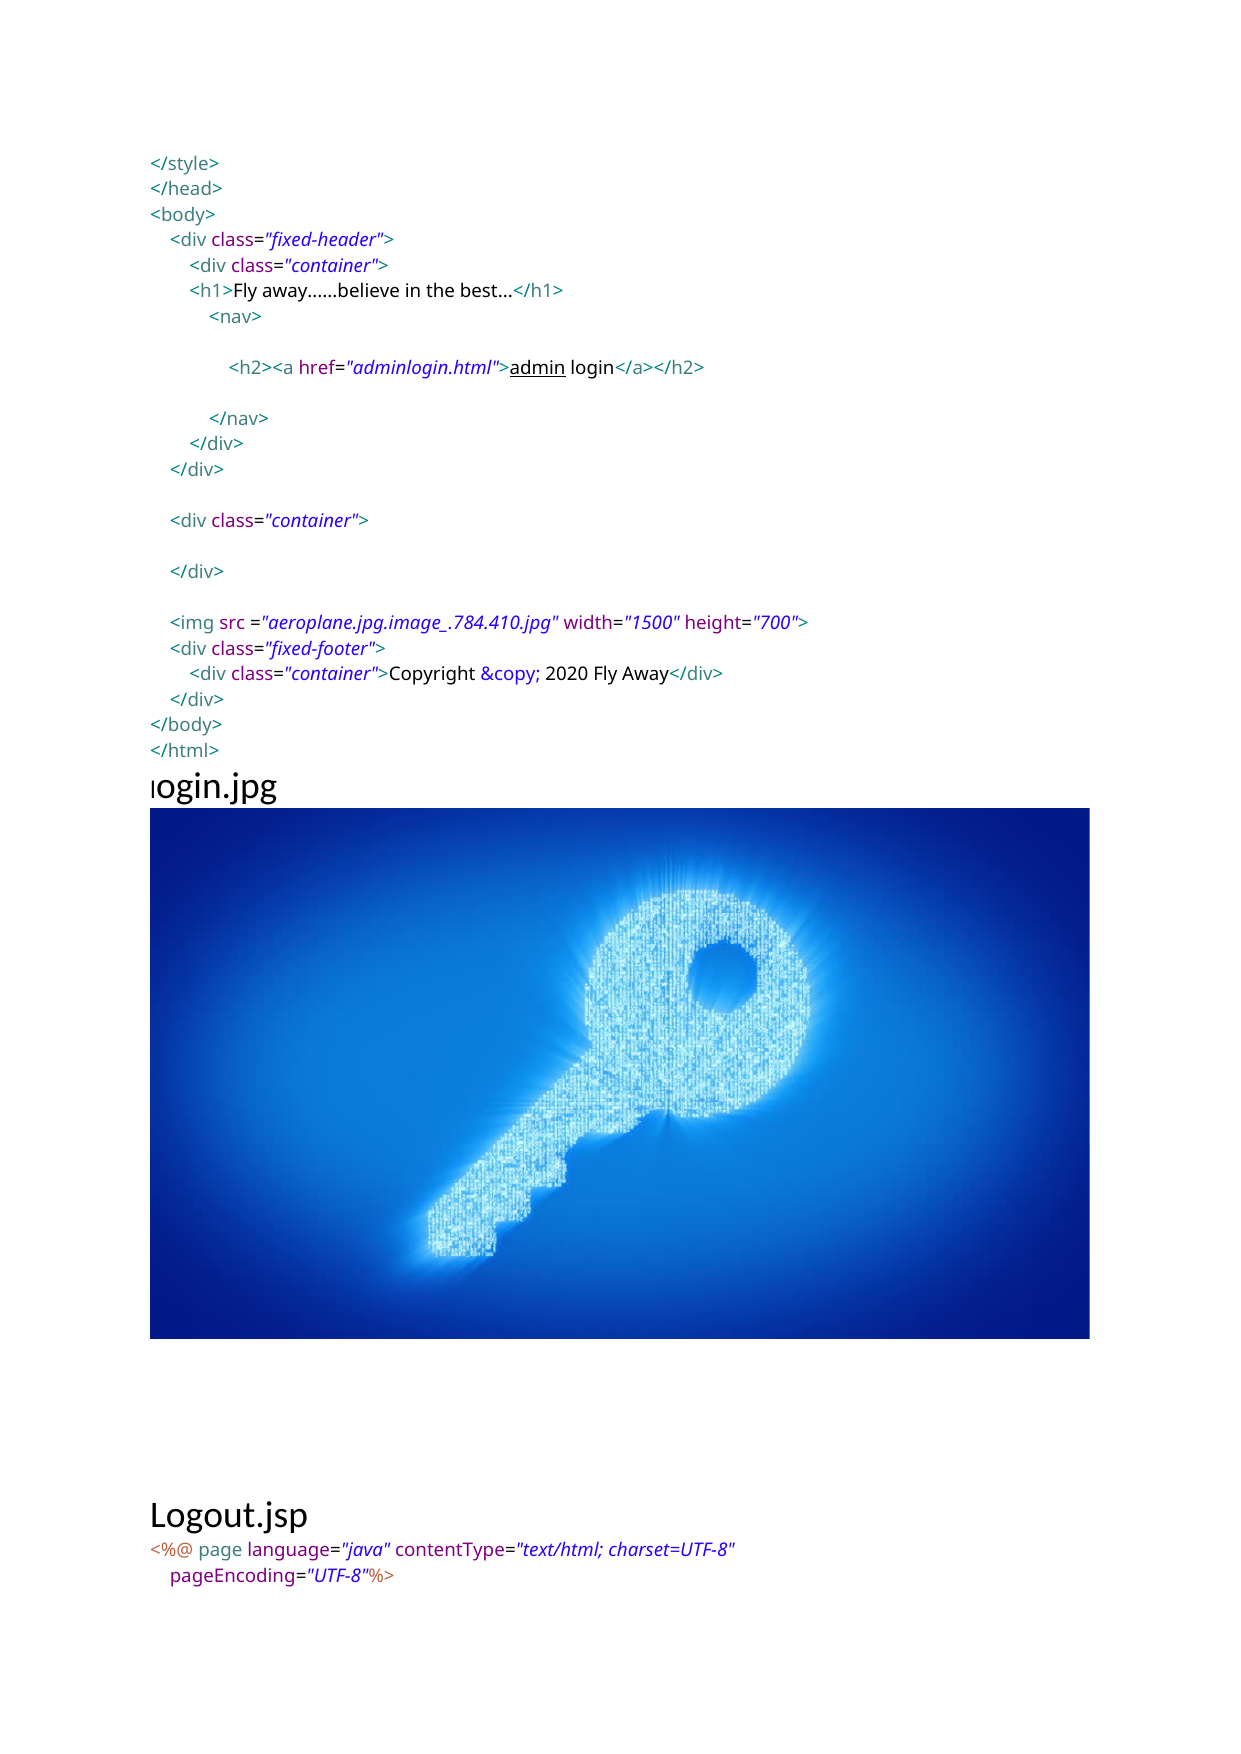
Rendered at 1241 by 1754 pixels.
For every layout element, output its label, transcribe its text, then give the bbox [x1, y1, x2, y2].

text <nav> [150, 303, 1090, 329]
picture [150, 808, 1090, 1339]
text <img src ="aeroplane.jpg.image_.784.410.jpg" width="1500" height="700"> [150, 609, 1090, 635]
text <h1>Fly away......believe in the best...</h1> [150, 278, 1090, 303]
text </style> [150, 150, 1090, 176]
text </div> [150, 431, 1090, 456]
text </body> [150, 711, 1090, 737]
text </div> [150, 686, 1090, 711]
text </head> [150, 176, 1090, 201]
text pageEncoding="UTF-8"%> [150, 1562, 1090, 1588]
text </html> [150, 737, 1090, 762]
text login.jpg [150, 762, 1090, 808]
text Logout.jsp [150, 1491, 1090, 1537]
text <div class="container">Copyright &copy; 2020 Fly Away</div> [150, 660, 1090, 686]
text <div class="container"> [150, 507, 1090, 533]
text <div class="fixed-header"> [150, 227, 1090, 252]
text </div> [150, 456, 1090, 482]
text <body> [150, 201, 1090, 227]
text <div class="container"> [150, 252, 1090, 278]
text <div class="fixed-footer"> [150, 635, 1090, 660]
text </nav> [150, 405, 1090, 431]
text <h2><a href="adminlogin.html">admin login</a></h2> [150, 354, 1090, 380]
text <%@ page language="java" contentType="text/html; charset=UTF-8" [150, 1537, 1090, 1562]
text </div> [150, 558, 1090, 584]
